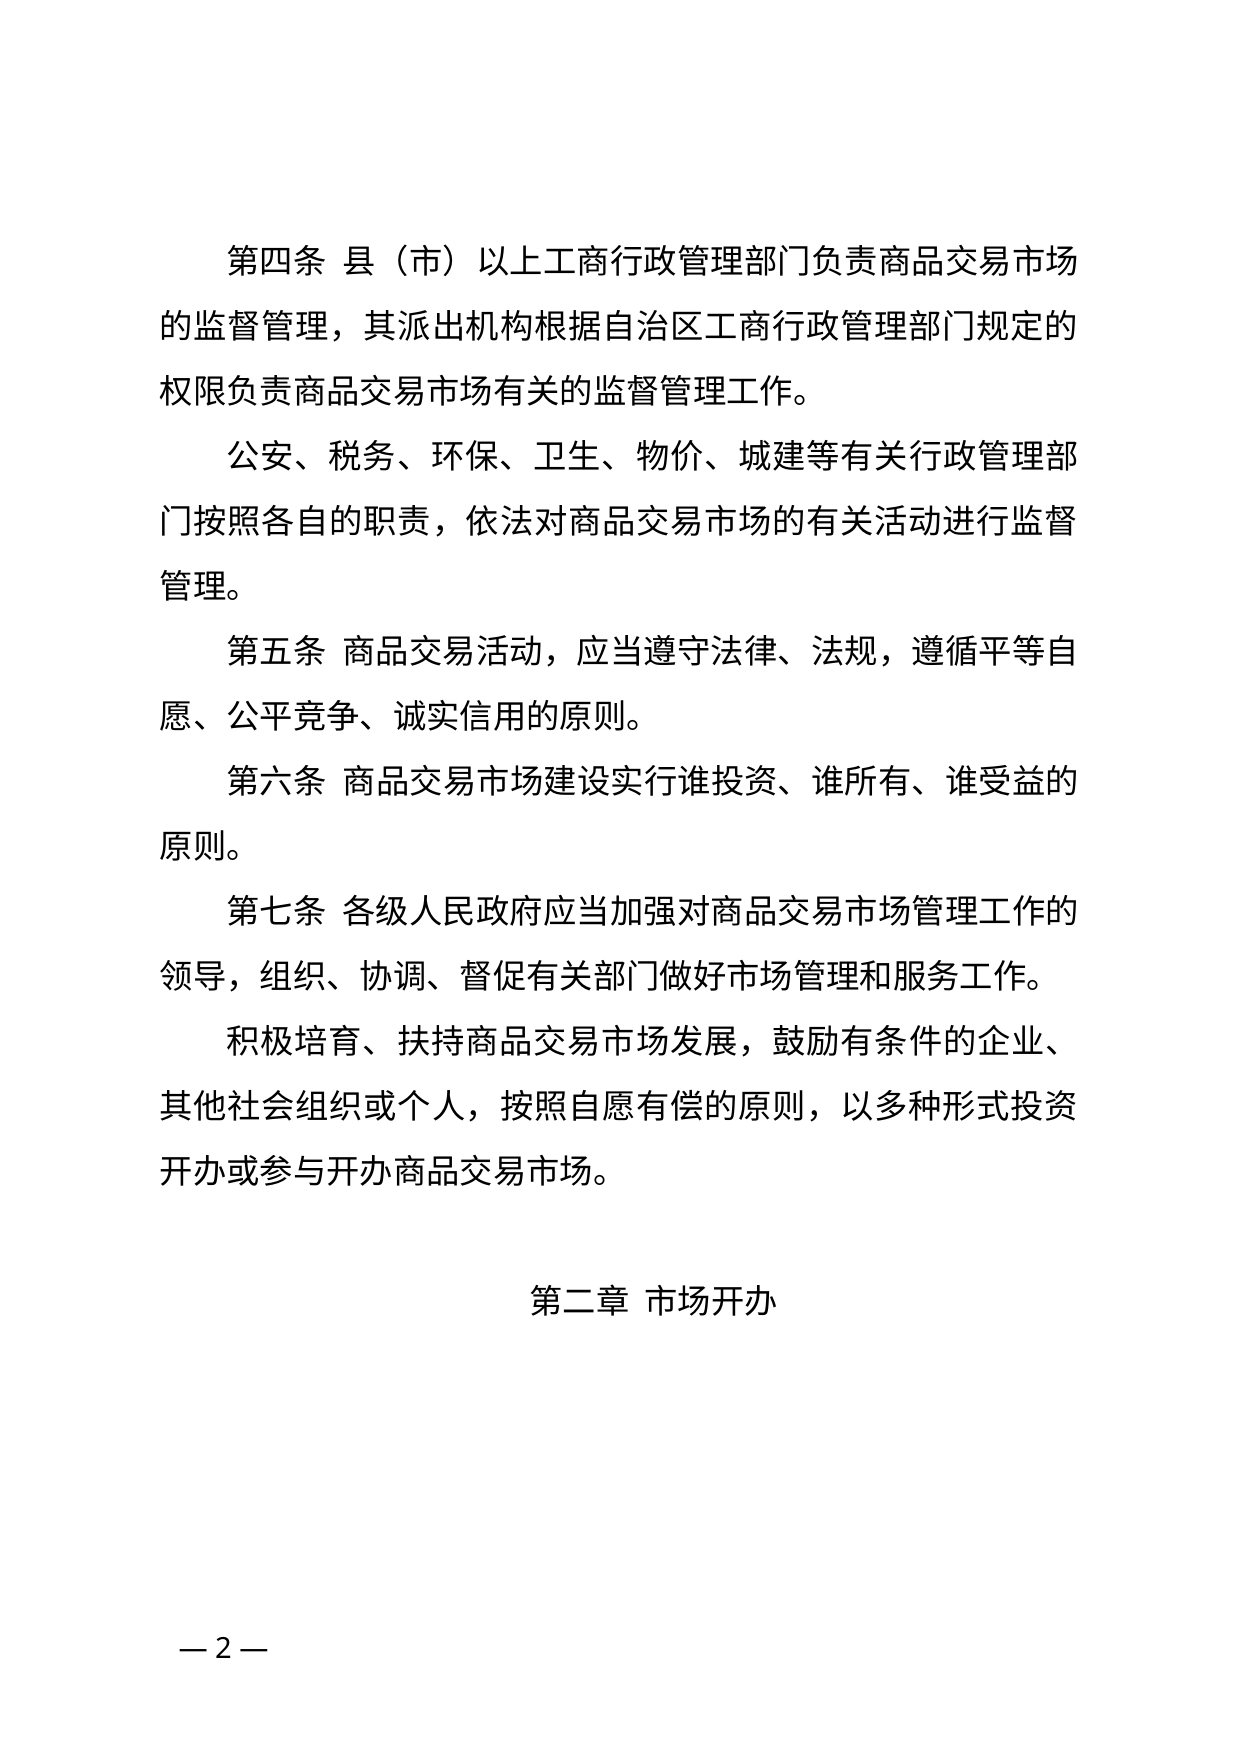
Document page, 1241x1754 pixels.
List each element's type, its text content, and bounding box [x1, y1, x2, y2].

text 第二章 市场开办 [159, 1267, 1081, 1325]
text 第五条 商品交易活动，应当遵守法律、法规，遵循平等自愿、公平竞争、诚实信用的原则。 [159, 617, 1081, 747]
text 积极培育、扶持商品交易市场发展，鼓励有条件的企业、其他社会组织或个人，按照自愿有偿的原则，以多种形式投资开办或参与开办商品交易市场。 [159, 1007, 1081, 1202]
text 第四条 县（市）以上工商行政管理部门负责商品交易市场的监督管理，其派出机构根据自治区工商行政管理部门规定的权限负责商品交易市场有关的监督管理工作。 [159, 227, 1081, 422]
text 第七条 各级人民政府应当加强对商品交易市场管理工作的领导，组织、协调、督促有关部门做好市场管理和服务工作。 [159, 877, 1081, 1007]
text 公安、税务、环保、卫生、物价、城建等有关行政管理部门按照各自的职责，依法对商品交易市场的有关活动进行监督管理。 [159, 422, 1081, 617]
text 第六条 商品交易市场建设实行谁投资、谁所有、谁受益的原则。 [159, 747, 1081, 877]
